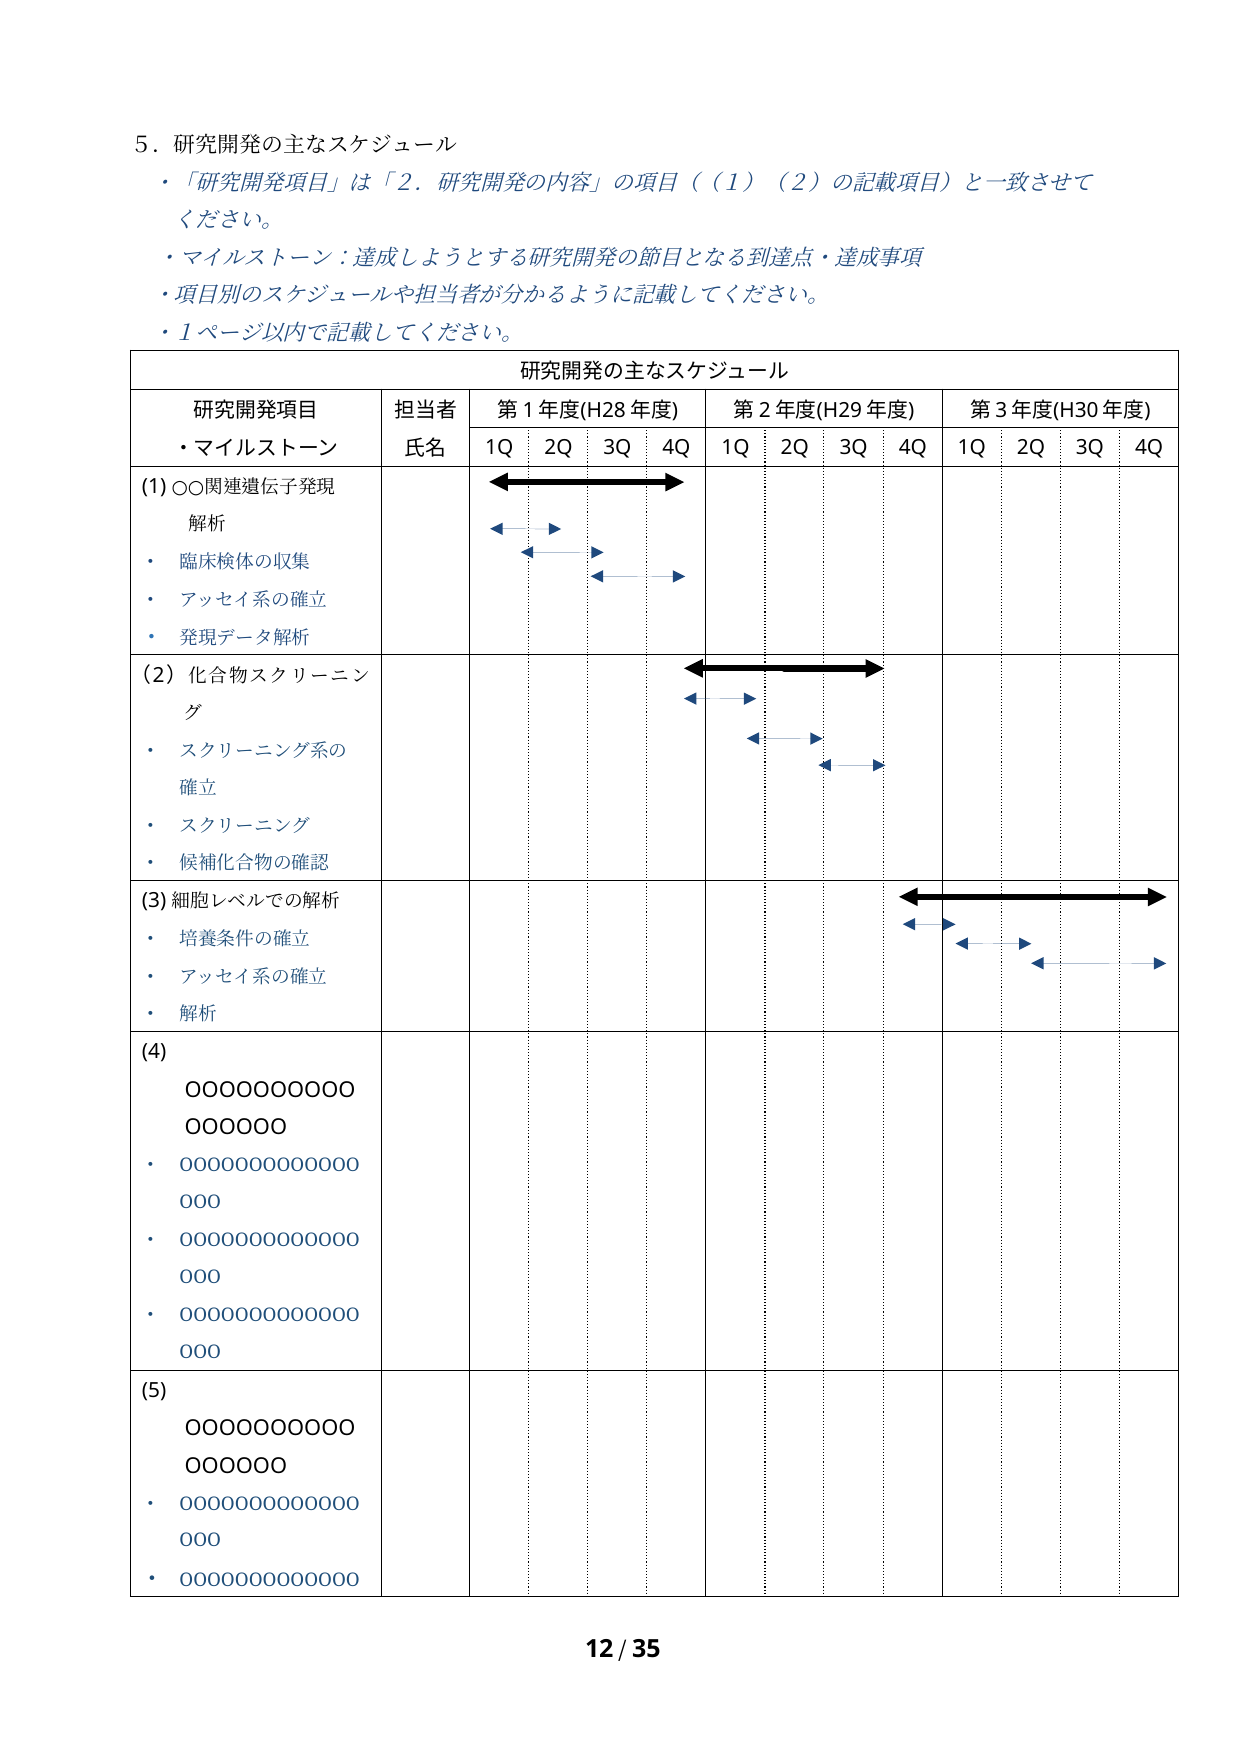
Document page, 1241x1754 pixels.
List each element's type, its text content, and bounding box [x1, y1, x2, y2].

table_cell [824, 1032, 883, 1370]
table_cell 1Q [943, 428, 1001, 466]
table_cell [1119, 881, 1178, 1031]
table_cell [824, 1371, 883, 1596]
text ５．研究開発の主なスケジュール [130, 124, 1110, 162]
table_cell 2Q [529, 428, 588, 466]
table_cell [765, 671, 824, 880]
table_cell [647, 467, 705, 654]
table_cell [706, 655, 765, 665]
table_cell [470, 881, 528, 1031]
table_cell [588, 1371, 647, 1596]
table_cell [588, 1032, 647, 1370]
table_cell [647, 1032, 705, 1370]
table_cell [588, 467, 647, 479]
table_cell [883, 1371, 942, 1596]
table_cell [706, 467, 765, 654]
table_cell 2Q [765, 428, 824, 466]
text ・「研究開発項目」は「２．研究開発の内容」の項目（（１）（２）の記載項目）と一致させてください。 [130, 162, 1110, 237]
table_cell [529, 1032, 588, 1370]
table_cell [1119, 1371, 1178, 1596]
table_cell [765, 655, 824, 665]
table_cell [1119, 655, 1178, 880]
table_cell [529, 485, 588, 552]
table_cell [529, 655, 588, 880]
table_cell [529, 553, 588, 654]
table_cell [943, 881, 1001, 894]
table_cell 担当者 氏名 [382, 390, 469, 466]
table_cell [943, 655, 1001, 880]
table_cell [824, 670, 883, 765]
table_cell [470, 655, 528, 880]
table_cell [382, 881, 469, 1031]
table_cell [706, 671, 765, 880]
table_cell [588, 485, 647, 654]
table_cell [765, 1032, 824, 1370]
table_cell [1060, 467, 1119, 654]
table_cell [1119, 1032, 1178, 1370]
table_cell [647, 655, 705, 880]
table_cell [824, 881, 883, 1031]
table_cell [1001, 900, 1060, 1031]
table_cell [382, 467, 469, 654]
table_cell [765, 467, 824, 654]
table_cell [824, 467, 883, 654]
table_cell (1) ○○関連遺伝子発現 解析 臨床検体の収集 アッセイ系の確立 発現データ解析 [131, 467, 381, 654]
text ・項目別のスケジュールや担当者が分かるように記載してください。 [130, 274, 1110, 312]
table_cell 1Q [706, 428, 765, 466]
table_cell [883, 467, 942, 654]
table_cell [529, 467, 588, 479]
table_cell 3Q [588, 428, 647, 466]
table_cell 3Q [824, 428, 883, 466]
table_cell 第3年度(H30年度) [943, 390, 1178, 427]
table_cell [883, 881, 942, 1031]
table_cell 研究開発項目 ・マイルストーン [131, 390, 381, 466]
table_cell 3Q [1060, 428, 1119, 466]
table_cell （2）化合物スクリーニング スクリーニング系の 確立 スクリーニング 候補化合物の確認 [131, 655, 381, 880]
table_cell [529, 1371, 588, 1596]
table_cell 4Q [883, 428, 942, 466]
table_cell [706, 881, 765, 1031]
table_cell 第2年度(H29年度) [706, 390, 942, 427]
table_cell [1060, 655, 1119, 880]
table_cell 4Q [647, 428, 705, 466]
table_cell [382, 1032, 469, 1370]
table_cell [470, 1371, 528, 1596]
table_cell [588, 881, 647, 1031]
table_cell (4) OOOOOOOOOOOOOOOO OOOOOOOOOOOOOOOO OOOOOOOOOOOOOOOO OOOOOOOOOOOOOOOO [131, 1032, 381, 1370]
table_cell [1001, 1371, 1060, 1596]
table_cell [824, 766, 883, 880]
table_cell [1060, 964, 1119, 1031]
table_cell [1001, 655, 1060, 880]
table_cell [943, 1032, 1001, 1370]
table_cell [943, 1371, 1001, 1596]
table_cell [1001, 1032, 1060, 1370]
table_cell [1119, 467, 1178, 654]
table_cell [588, 655, 647, 880]
table_cell [647, 1371, 705, 1596]
table_cell [1060, 1032, 1119, 1370]
table_cell [1001, 467, 1060, 654]
table_cell [382, 655, 469, 880]
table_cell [131, 1371, 381, 1596]
table_cell [943, 467, 1001, 654]
text ・１ページ以内で記載してください。 [130, 312, 1110, 349]
table_cell [1060, 1371, 1119, 1596]
table_cell [529, 881, 588, 1031]
table_cell [943, 900, 1001, 1031]
table_cell [765, 1371, 824, 1596]
table_cell [883, 655, 942, 880]
table_cell [470, 467, 528, 654]
table_cell [1060, 881, 1119, 894]
table_cell [382, 1371, 469, 1596]
table_cell [706, 1032, 765, 1370]
table_cell [647, 881, 705, 1031]
table_cell 第1年度(H28年度) [470, 390, 705, 427]
table_cell [1060, 900, 1119, 963]
table_cell 4Q [1119, 428, 1178, 466]
table_cell [883, 1032, 942, 1370]
table_header 研究開発の主なスケジュール [131, 351, 1178, 388]
table_cell [470, 1032, 528, 1370]
table_cell [1001, 881, 1060, 894]
table_cell [824, 655, 883, 667]
table_cell [765, 881, 824, 1031]
table_cell (3) 細胞レベルでの解析 培養条件の確立 アッセイ系の確立 解析 [131, 881, 381, 1031]
table_cell 2Q [1001, 428, 1060, 466]
table_cell [706, 1371, 765, 1596]
text ･ マイルストーン：達成しようとする研究開発の節目となる到達点・達成事項 [163, 237, 1110, 274]
table_cell 1Q [470, 428, 528, 466]
